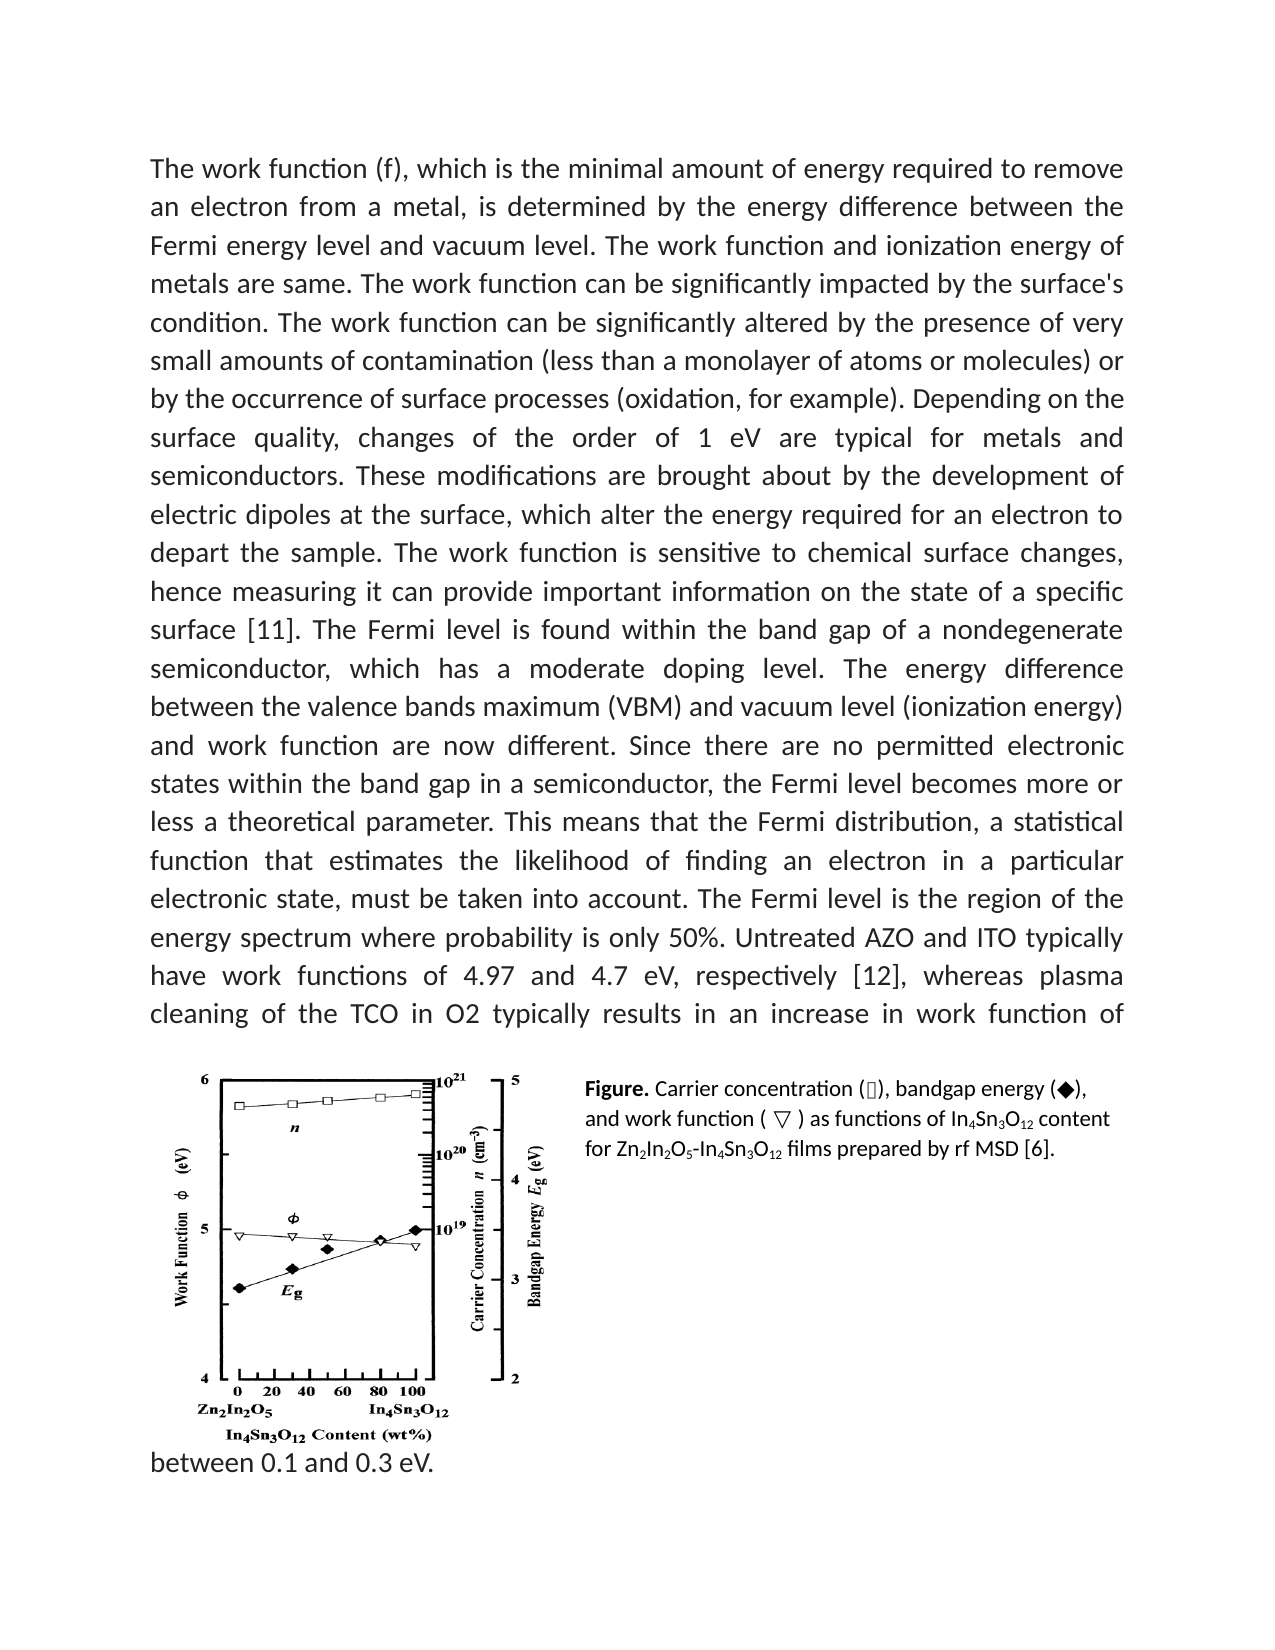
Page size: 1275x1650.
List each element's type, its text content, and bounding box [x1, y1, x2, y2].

picture [156, 1047, 547, 1445]
